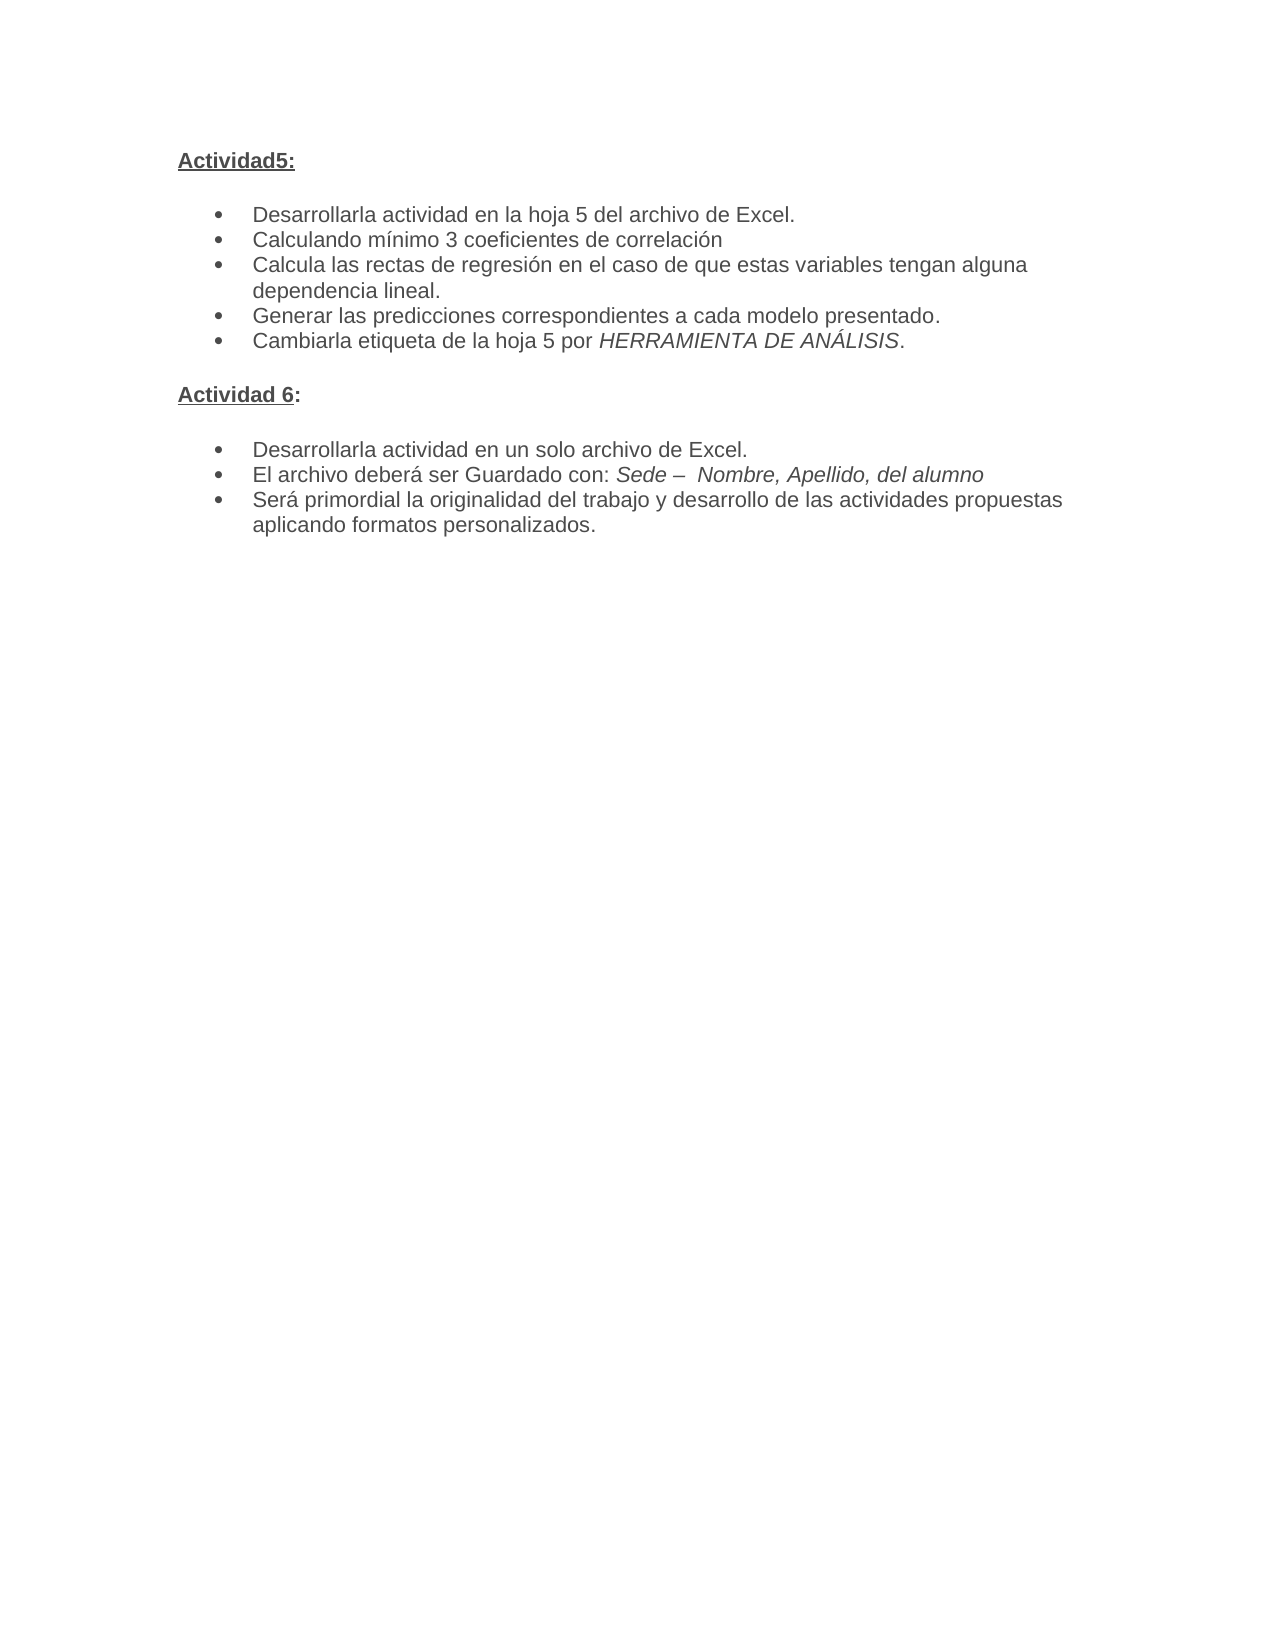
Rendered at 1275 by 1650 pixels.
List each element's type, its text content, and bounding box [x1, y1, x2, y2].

list Generar las predicciones correspondientes a cada modelo presentado. [215, 303, 1098, 328]
list El archivo deberá ser Guardado con: Sede – Nombre, Apellido, del alumno [215, 462, 1098, 487]
list Desarrollarla actividad en un solo archivo de Excel. [215, 437, 1098, 462]
list Será primordial la originalidad del trabajo y desarrollo de las actividades propuestas aplicando formatos personalizados. [215, 487, 1098, 538]
text Actividad 6: [177, 382, 1098, 408]
list Cambiarla etiqueta de la hoja 5 por HERRAMIENTA DE ANÁLISIS. [215, 328, 1098, 353]
list Calculando mínimo 3 coeficientes de correlación [215, 227, 1098, 252]
list Desarrollarla actividad en la hoja 5 del archivo de Excel. [215, 202, 1098, 227]
text Actividad5: [177, 148, 1098, 173]
list Calcula las rectas de regresión en el caso de que estas variables tengan alguna dependencia lineal. [215, 252, 1098, 303]
